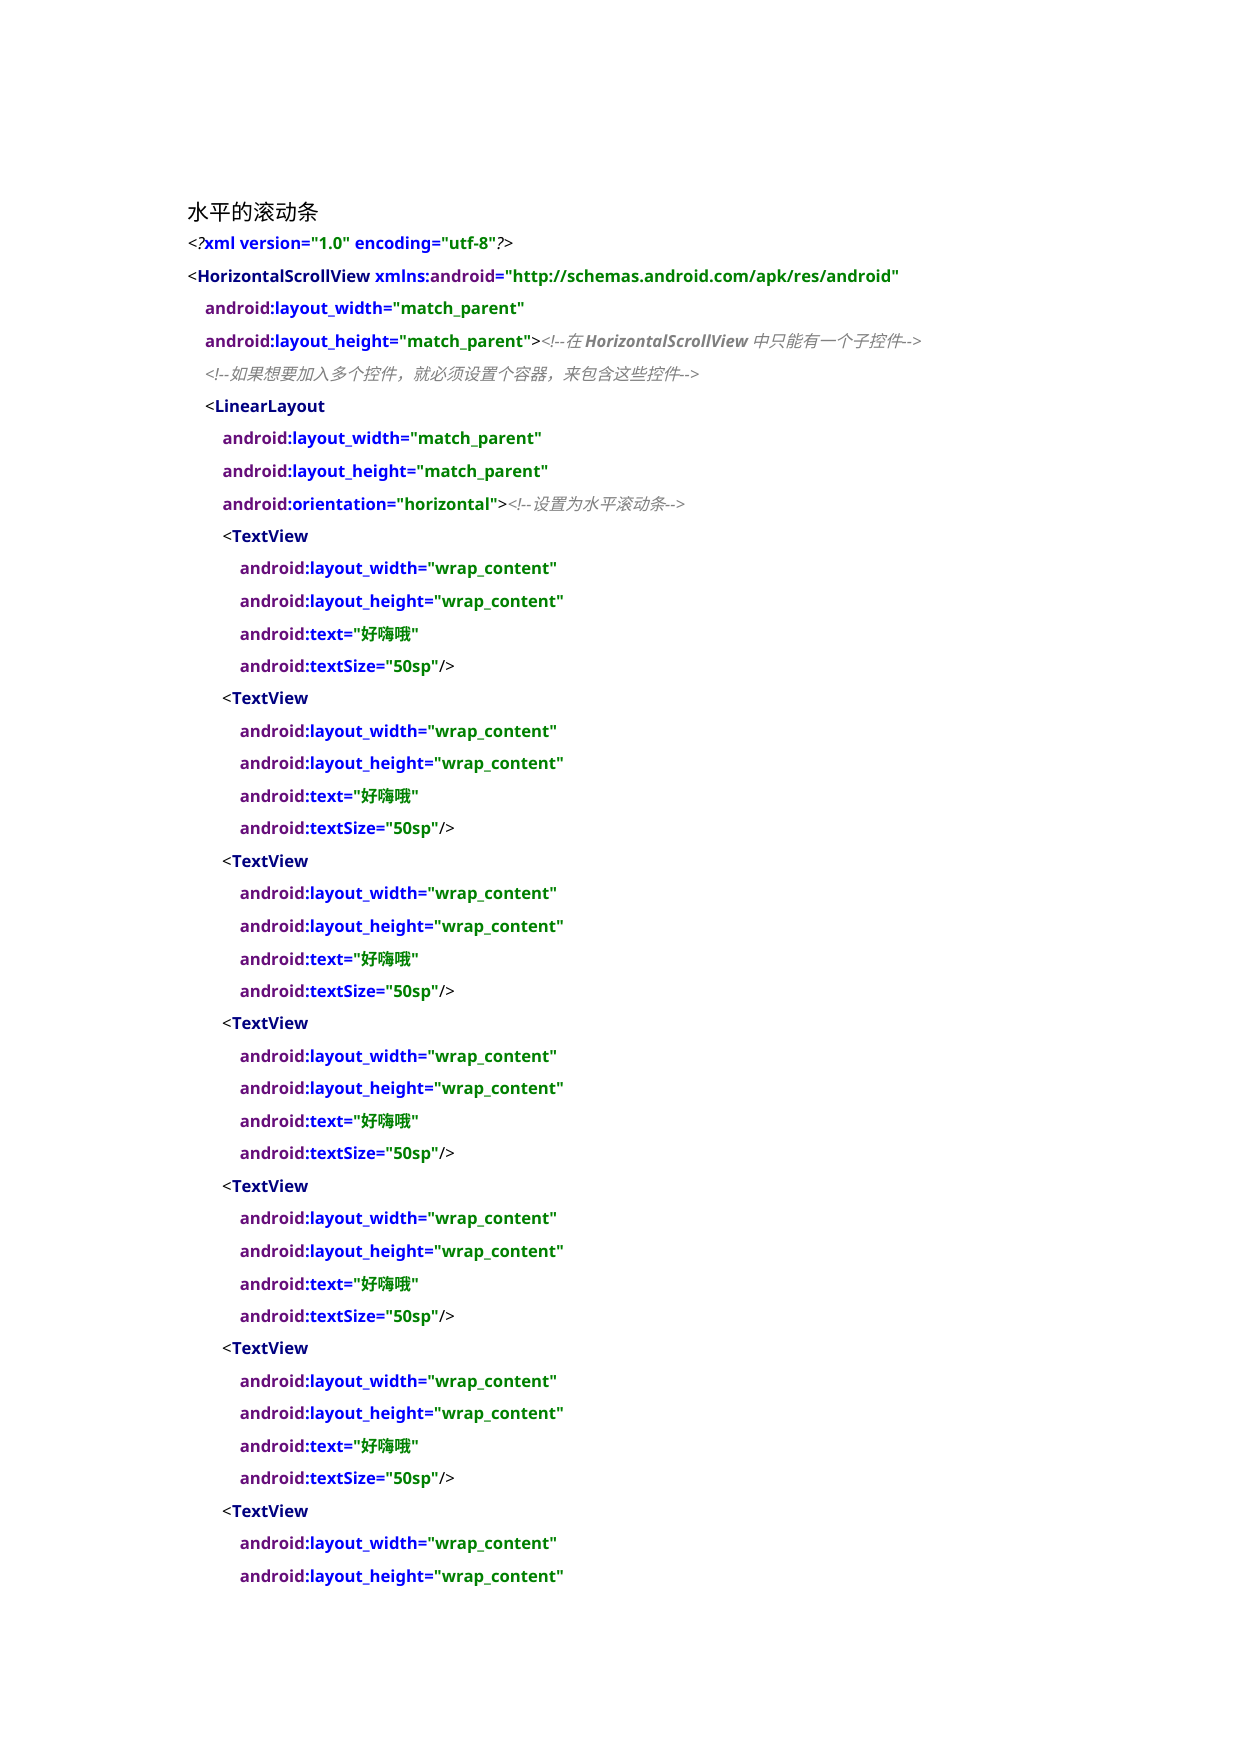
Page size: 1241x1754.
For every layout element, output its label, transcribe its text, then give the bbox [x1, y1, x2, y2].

text 水平的滚动条 [187, 194, 1053, 227]
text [187, 227, 1053, 1592]
